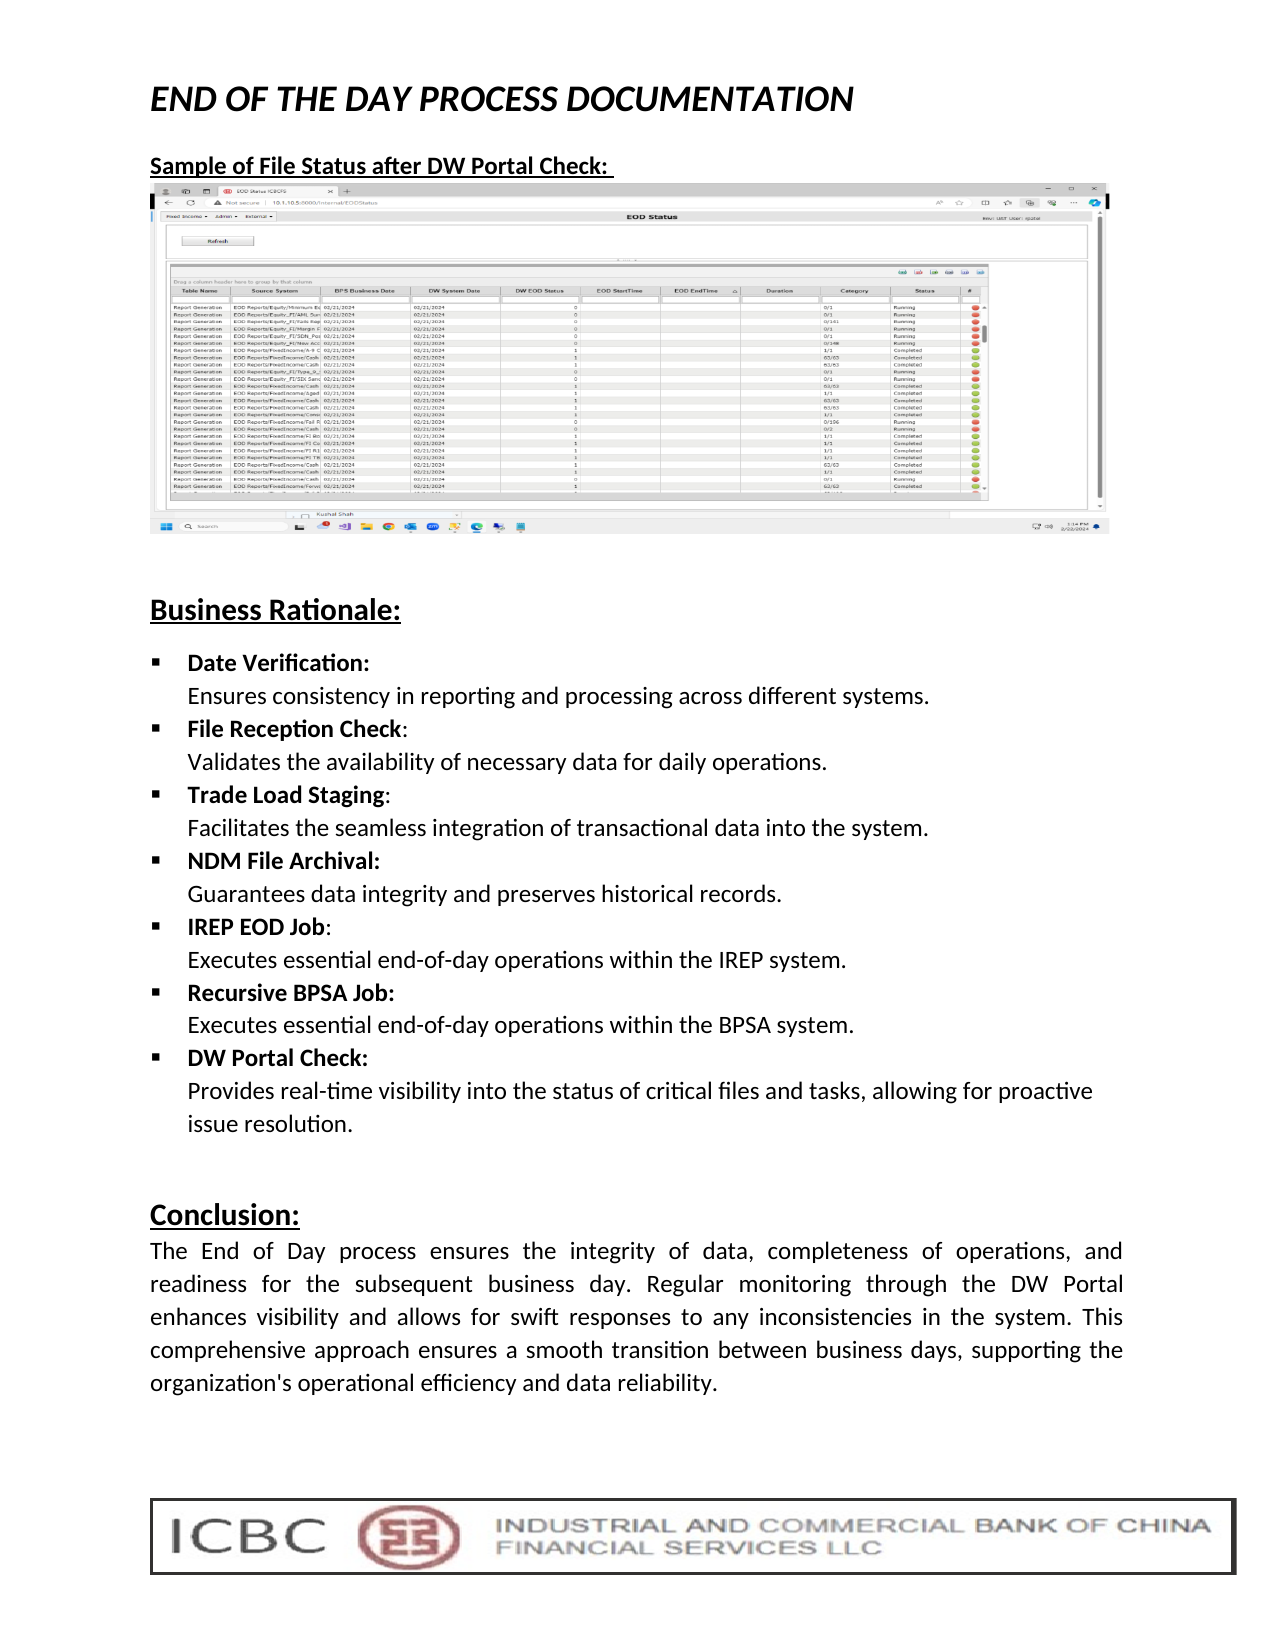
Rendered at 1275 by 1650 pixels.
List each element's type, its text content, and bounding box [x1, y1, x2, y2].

text Conclusion: The End of Day process ensures the integrity of data, completeness of operations, and readiness for the subsequent business day. Regular monitoring through the DW Portal enhances visibility and allows for swift responses to any inconsistencies in the system. This comprehensive approach ensures a smooth transition between business days, supporting the organization's operational efficiency and data reliability. [150, 1195, 1125, 1398]
list Date Verification: Ensures consistency in reporting and processing across different systems. [150, 647, 1125, 711]
list Trade Load Staging: Facilitates the seamless integration of transactional data into the system. [150, 779, 1125, 843]
list DW Portal Check: Provides real-time visibility into the status of critical files and tasks, allowing for proactive issue resolution. [150, 1042, 1125, 1176]
list NDM File Archival: Guarantees data integrity and preserves historical records. [150, 845, 1125, 908]
text Business Rationale: [150, 553, 1125, 628]
list IREP EOD Job: Executes essential end-of-day operations within the IREP system. [150, 911, 1125, 974]
picture [150, 183, 1110, 534]
list Recursive BPSA Job: Executes essential end-of-day operations within the BPSA system. [150, 977, 1125, 1040]
list File Reception Check: Validates the availability of necessary data for daily operations. [150, 713, 1125, 777]
picture [150, 1498, 1237, 1575]
